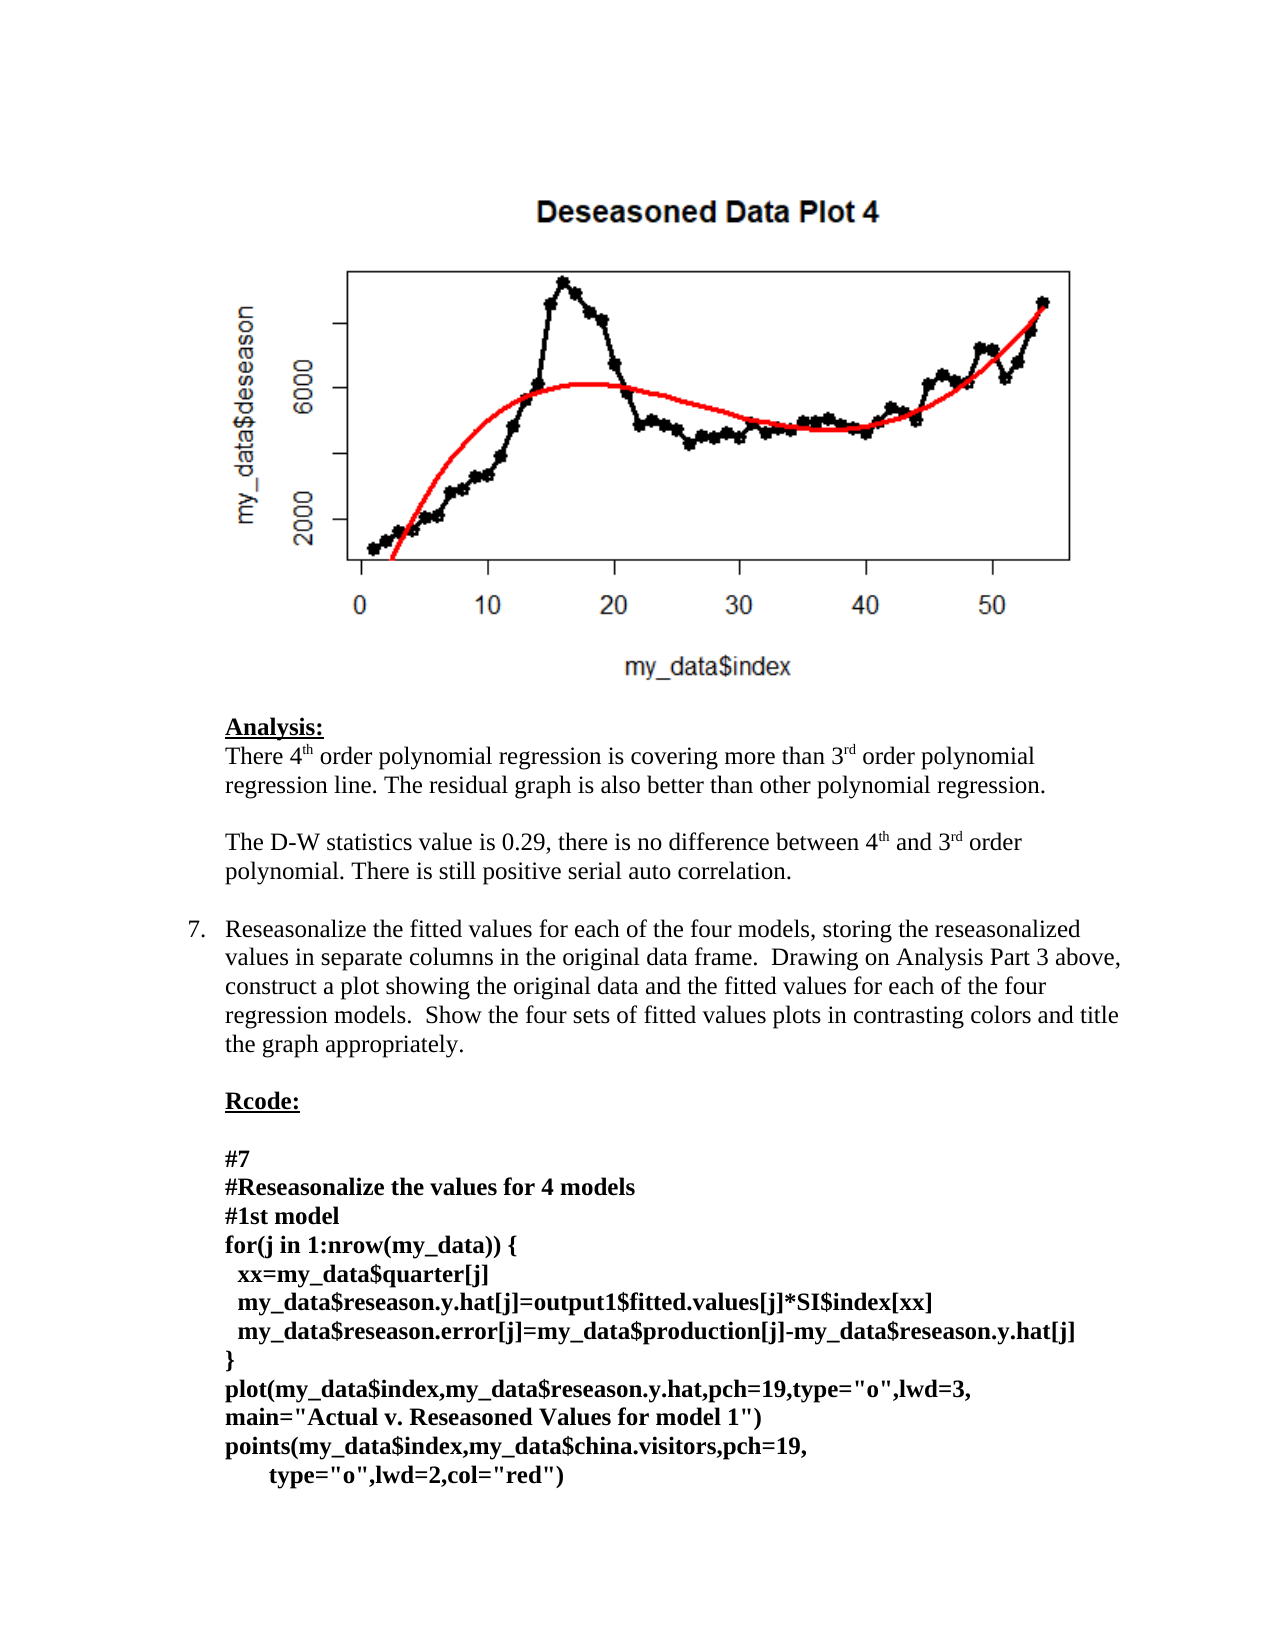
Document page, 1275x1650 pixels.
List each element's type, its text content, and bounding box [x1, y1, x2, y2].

list #1st model [225, 1201, 1125, 1230]
list xx=my_data$quarter[j] [225, 1259, 1125, 1287]
list my_data$reseason.error[j]=my_data$production[j]-my_data$reseason.y.hat[j] [225, 1316, 1125, 1345]
list Analysis: [225, 713, 1125, 741]
list type="o",lwd=2,col="red") [225, 1460, 1125, 1489]
list plot(my_data$index,my_data$reseason.y.hat,pch=19,type="o",lwd=3, main="Actual v. Reseasoned Values for model 1") [225, 1374, 1125, 1431]
list Rcode: [225, 1086, 1125, 1115]
list } [225, 1345, 1125, 1374]
list #Reseasonalize the values for 4 models [225, 1172, 1125, 1201]
list points(my_data$index,my_data$china.visitors,pch=19, [225, 1431, 1125, 1460]
list The D-W statistics value is 0.29, there is no difference between 4th and 3rd order polynomial. There is still positive serial auto correlation. [225, 827, 1125, 885]
picture [225, 150, 1133, 713]
list for(j in 1:nrow(my_data)) { [225, 1230, 1125, 1259]
list There 4th order polynomial regression is covering more than 3rd order polynomial regression line. The residual graph is also better than other polynomial regression. [225, 741, 1125, 799]
list #7 [225, 1144, 1125, 1172]
list Reseasonalize the fitted values for each of the four models, storing the reseasonalized values in separate columns in the original data frame. Drawing on Analysis Part 3 above, construct a plot showing the original data and the fitted values for each of the four regression models. Show the four sets of fitted values plots in contrasting colors and title the graph appropriately. [187, 914, 1125, 1057]
list my_data$reseason.y.hat[j]=output1$fitted.values[j]*SI$index[xx] [225, 1287, 1125, 1316]
